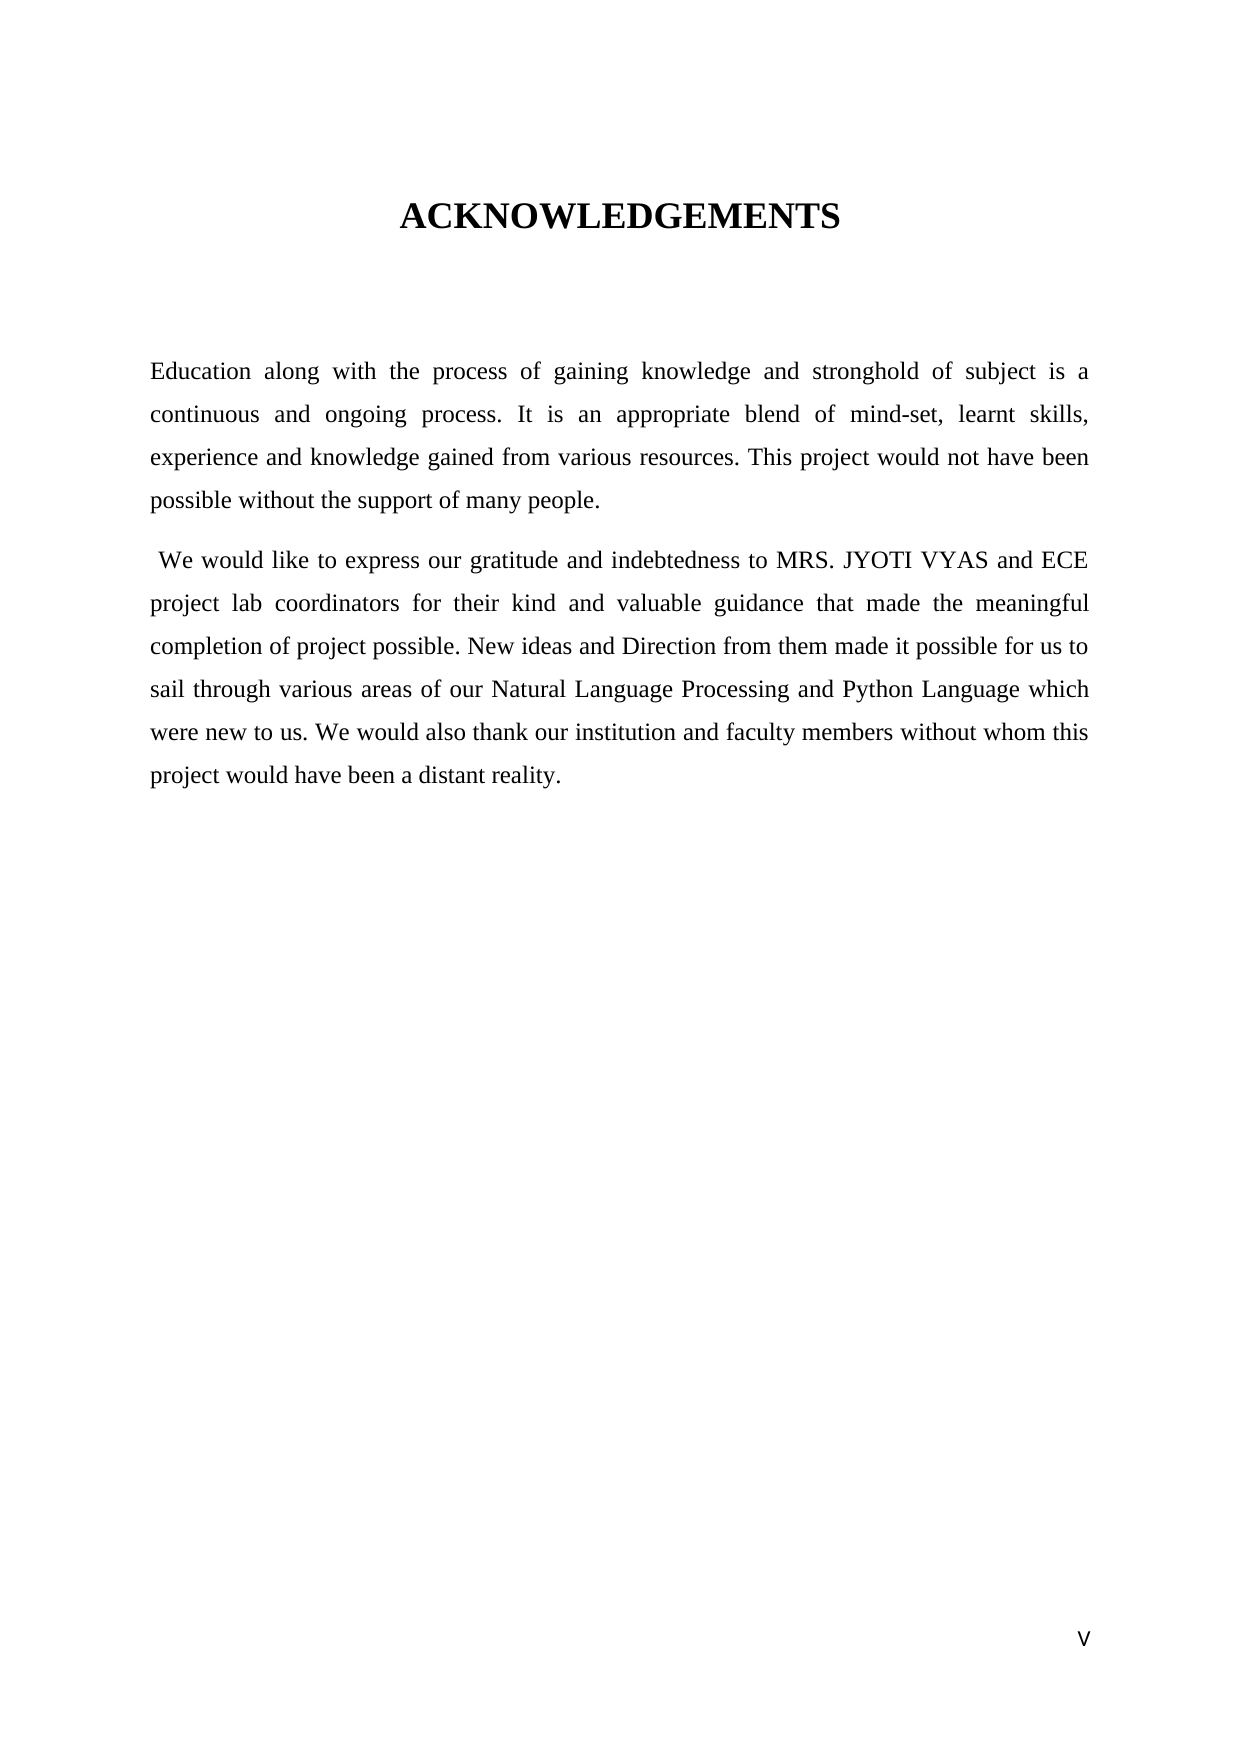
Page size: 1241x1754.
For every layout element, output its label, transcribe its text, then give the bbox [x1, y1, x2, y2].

text ACKNOWLEDGEMENTS [150, 193, 1090, 236]
text We would like to express our gratitude and indebtedness to MRS. JYOTI VYAS and ECE project lab coordinators for their kind and valuable guidance that made the meaningful completion of project possible. New ideas and Direction from them made it possible for us to sail through various areas of our Natural Language Processing and Python Language which were new to us. We would also thank our institution and faculty members without whom this project would have been a distant reality. [150, 545, 1090, 789]
text Education along with the process of gaining knowledge and stronghold of subject is a continuous and ongoing process. It is an appropriate blend of mind-set, learnt skills, experience and knowledge gained from various resources. This project would not have been possible without the support of many people. [150, 356, 1090, 514]
